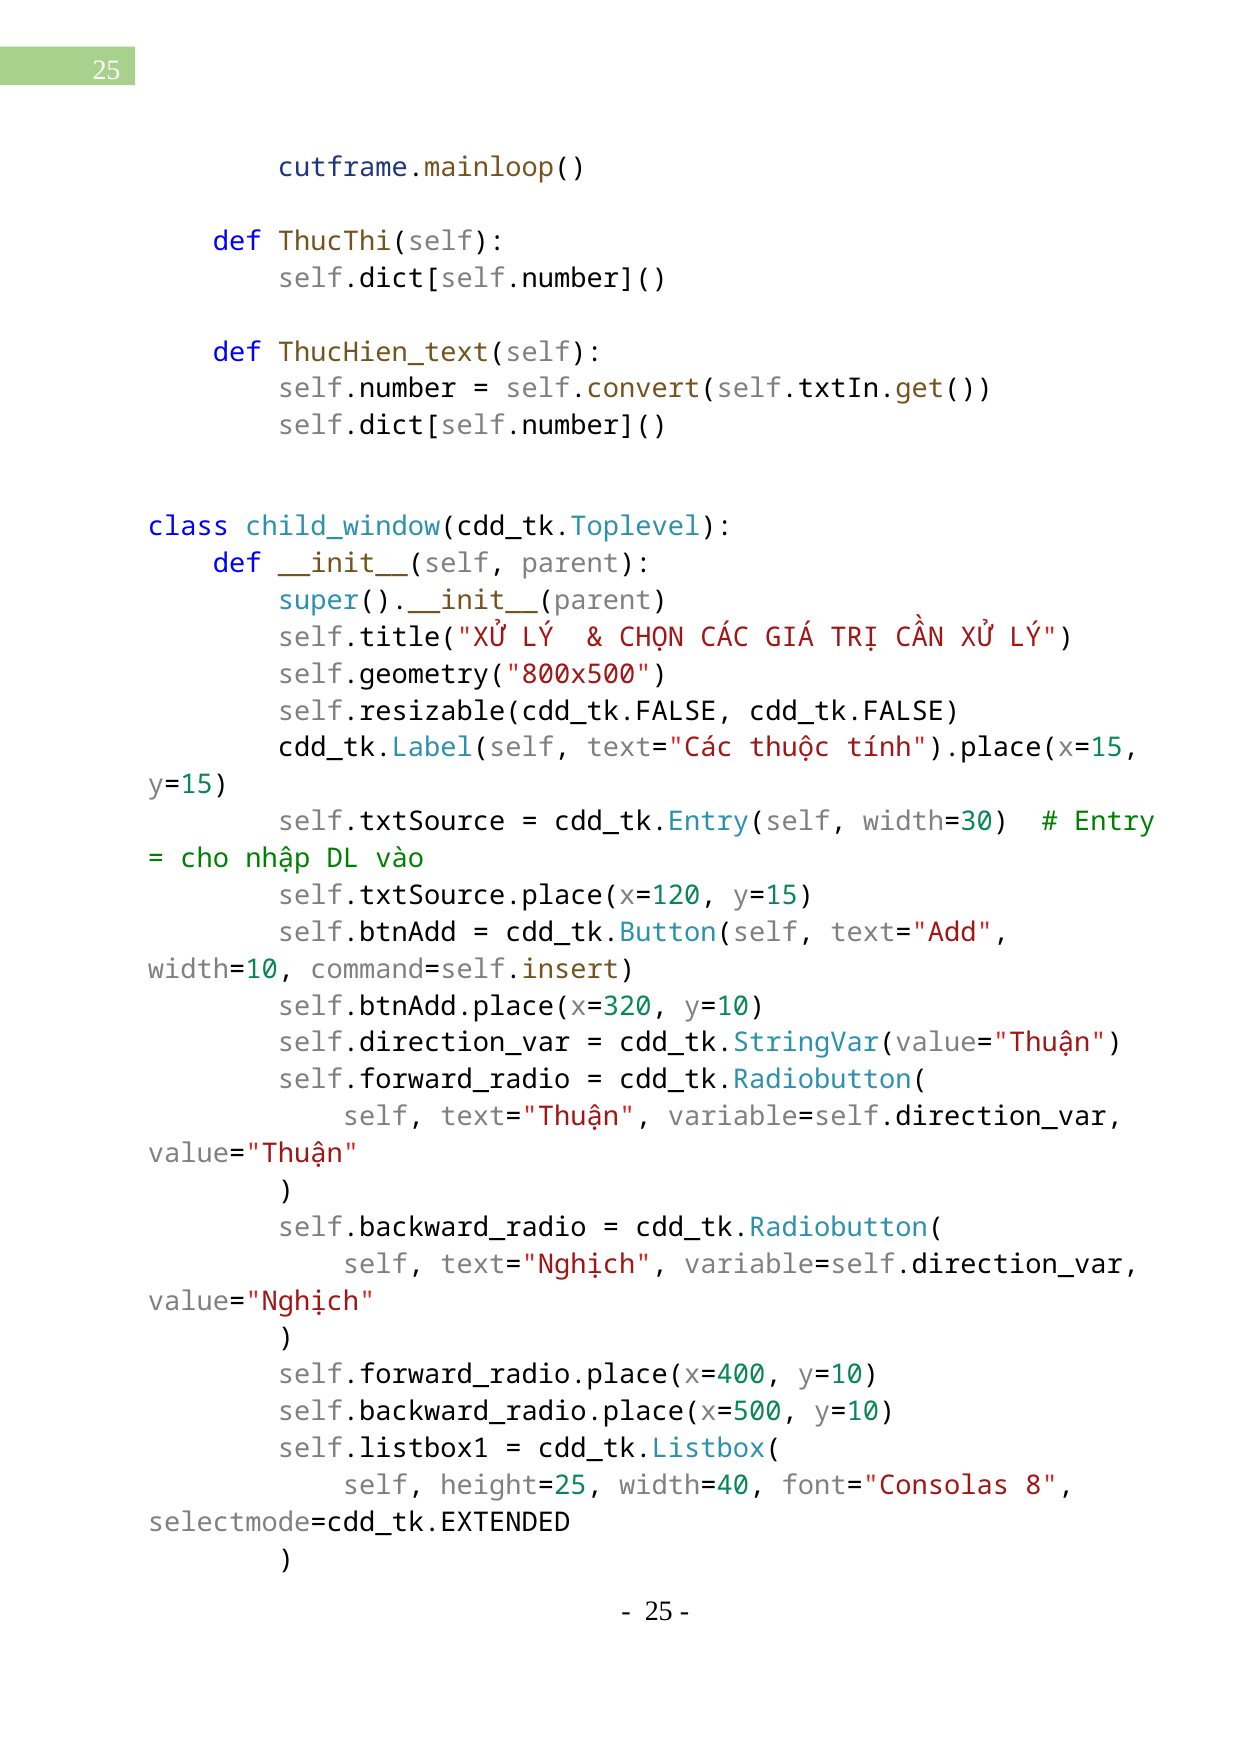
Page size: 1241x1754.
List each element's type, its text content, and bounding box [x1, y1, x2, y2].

text ) [148, 1318, 1162, 1355]
text self, height=25, width=40, font="Consolas 8", selectmode=cdd_tk.EXTENDED [148, 1465, 1162, 1539]
text self.btnAdd = cdd_tk.Button(self, text="Add", width=10, command=self.insert) [148, 912, 1162, 986]
text self.backward_radio.place(x=500, y=10) [148, 1392, 1162, 1428]
text self.forward_radio.place(x=400, y=10) [148, 1355, 1162, 1392]
text self.forward_radio = cdd_tk.Radiobutton( [148, 1060, 1162, 1097]
text self.listbox1 = cdd_tk.Listbox( [148, 1428, 1162, 1465]
text self.dict[self.number]() [148, 258, 1162, 295]
text ) [148, 1170, 1162, 1207]
text self.resizable(cdd_tk.FALSE, cdd_tk.FALSE) [148, 691, 1162, 728]
text self.number = self.convert(self.txtIn.get()) [148, 369, 1162, 406]
text cutframe.mainloop() [148, 148, 1162, 184]
text self.direction_var = cdd_tk.StringVar(value="Thuận") [148, 1023, 1162, 1060]
text self.txtSource.place(x=120, y=15) [148, 875, 1162, 912]
text self.dict[self.number]() [148, 406, 1162, 443]
text self, text="Thuận", variable=self.direction_var, value="Thuận" [148, 1097, 1162, 1170]
text def ThucHien_text(self): [148, 332, 1162, 369]
text class child_window(cdd_tk.Toplevel): [148, 507, 1162, 543]
text def ThucThi(self): [148, 221, 1162, 258]
text super().__init__(parent) [148, 580, 1162, 617]
text def __init__(self, parent): [148, 543, 1162, 580]
text self.title("XỬ LÝ & CHỌN CÁC GIÁ TRỊ CẦN XỬ LÝ") [148, 617, 1162, 654]
text self.backward_radio = cdd_tk.Radiobutton( [148, 1207, 1162, 1244]
text self.geometry("800x500") [148, 654, 1162, 691]
text self, text="Nghịch", variable=self.direction_var, value="Nghịch" [148, 1244, 1162, 1318]
text self.txtSource = cdd_tk.Entry(self, width=30) # Entry = cho nhập DL vào [148, 802, 1162, 875]
text cdd_tk.Label(self, text="Các thuộc tính").place(x=15, y=15) [148, 728, 1162, 802]
text self.btnAdd.place(x=320, y=10) [148, 986, 1162, 1023]
text ) [148, 1539, 1162, 1576]
